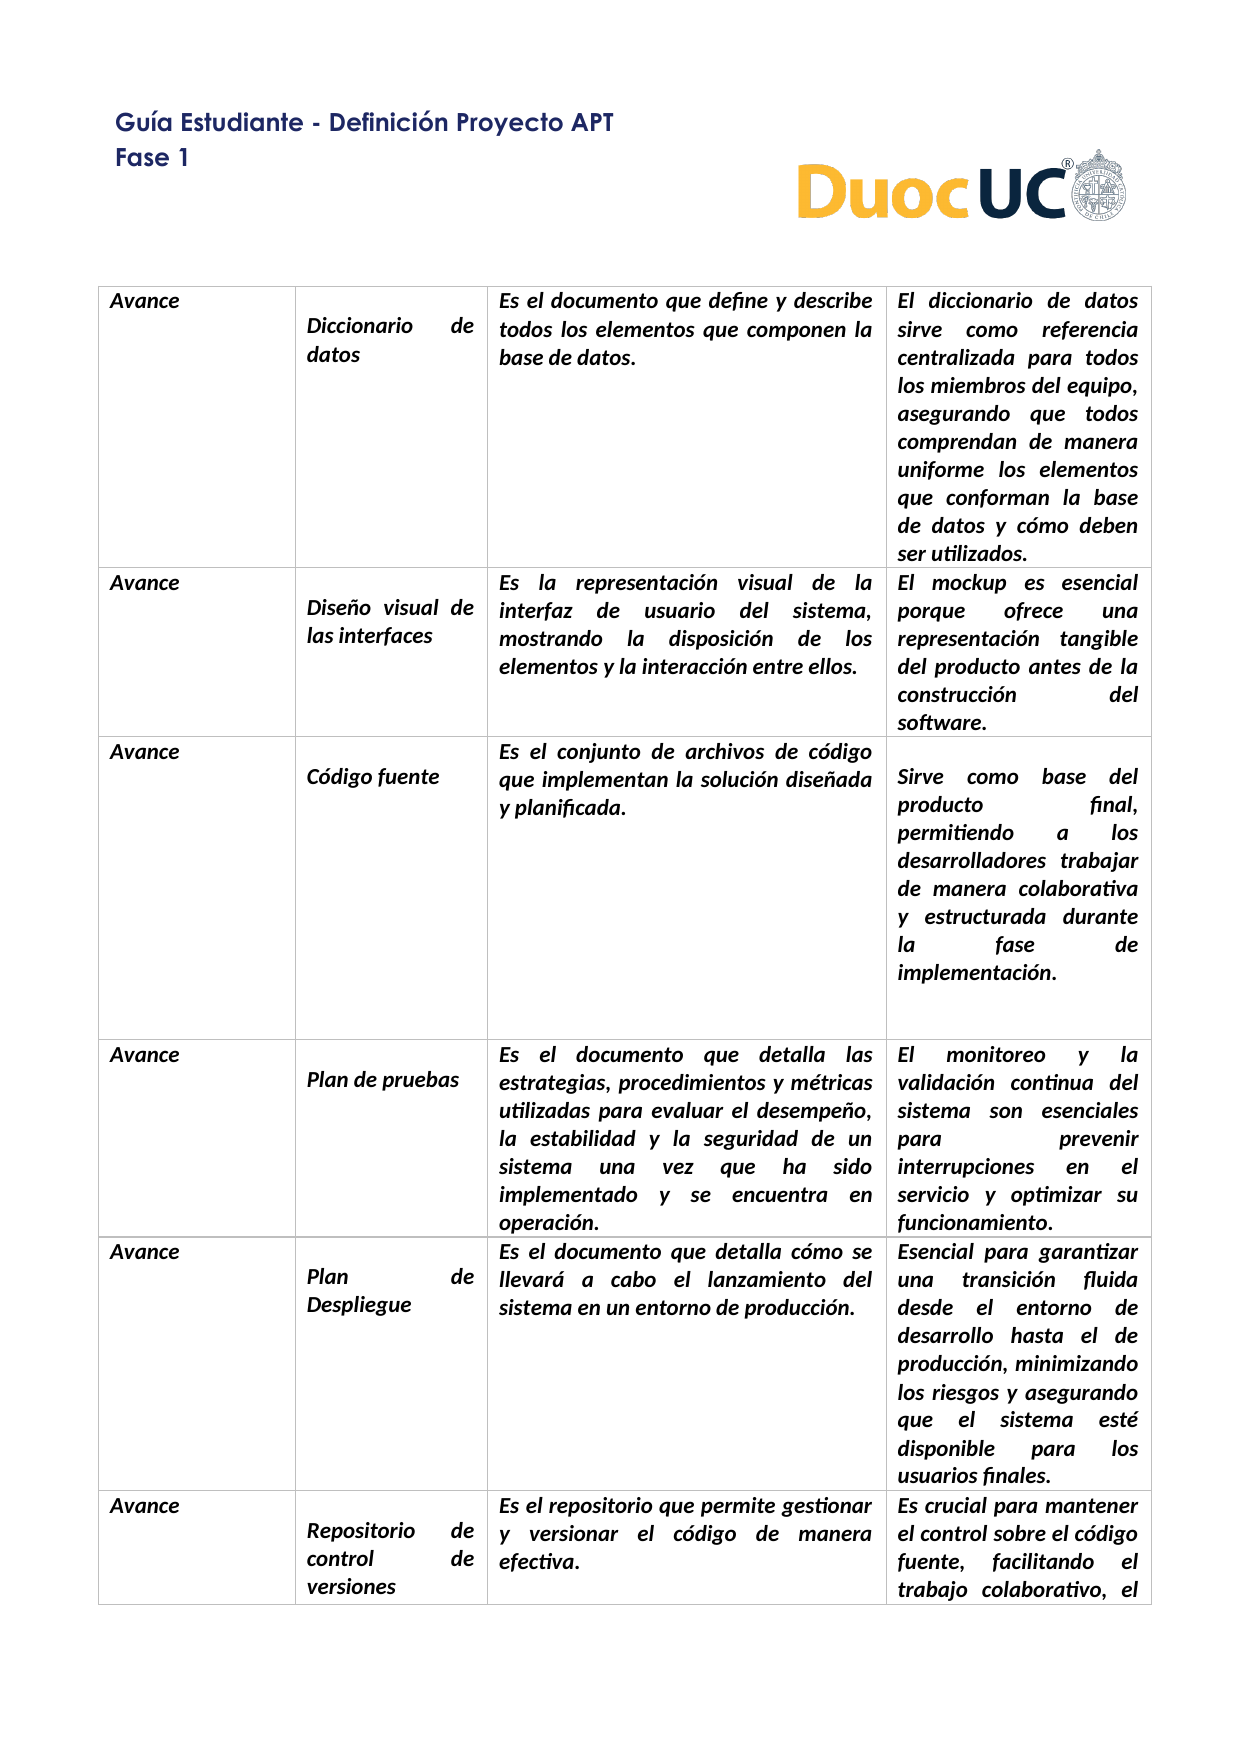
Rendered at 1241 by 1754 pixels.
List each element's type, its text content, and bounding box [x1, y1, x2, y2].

table_cell Avance [99, 1040, 295, 1236]
picture [798, 149, 1126, 221]
table_cell Es el documento que detalla cómo se llevará a cabo el lanzamiento del sistema en un entorno de producción. [488, 1238, 886, 1490]
table_cell Avance [99, 737, 295, 1039]
table_cell Es el documento que define y describe todos los elementos que componen la base de datos. [488, 287, 886, 567]
table_cell El monitoreo y la validación continua del sistema son esenciales para prevenir interrupciones en el servicio y optimizar su funcionamiento. [887, 1040, 1151, 1236]
table_cell Avance [99, 568, 295, 736]
table_cell Sirve como base del producto final, permitiendo a los desarrolladores trabajar de manera colaborativa y estructurada durante la fase de implementación. [887, 737, 1151, 1039]
table_cell El diccionario de datos sirve como referencia centralizada para todos los miembros del equipo, asegurando que todos comprendan de manera uniforme los elementos que conforman la base de datos y cómo deben ser utilizados. [887, 287, 1151, 567]
table_cell Es el documento que detalla las estrategias, procedimientos y métricas utilizadas para evaluar el desempeño, la estabilidad y la seguridad de un sistema una vez que ha sido implementado y se encuentra en operación. [488, 1040, 886, 1236]
table_cell Avance [99, 287, 295, 567]
table_cell Avance [99, 1491, 295, 1604]
table_cell Es el repositorio que permite gestionar y versionar el código de manera efectiva. [488, 1491, 886, 1604]
table_cell Esencial para garantizar una transición fluida desde el entorno de desarrollo hasta el de producción, minimizando los riesgos y asegurando que el sistema esté disponible para los usuarios finales. [887, 1238, 1151, 1490]
table_cell Código fuente [296, 737, 487, 1039]
table_cell Diccionario de datos [296, 287, 487, 567]
table_cell Plan de pruebas [296, 1040, 487, 1236]
table_cell Diseño visual de las interfaces [296, 568, 487, 736]
table_cell Avance [99, 1238, 295, 1490]
table_cell Repositorio de control de versiones [296, 1491, 487, 1604]
table_cell El mockup es esencial porque ofrece una representación tangible del producto antes de la construcción del software. [887, 568, 1151, 736]
table_cell Plan de Despliegue [296, 1238, 487, 1490]
table_cell Es la representación visual de la interfaz de usuario del sistema, mostrando la disposición de los elementos y la interacción entre ellos. [488, 568, 886, 736]
table_cell Es el conjunto de archivos de código que implementan la solución diseñada y planificada. [488, 737, 886, 1039]
